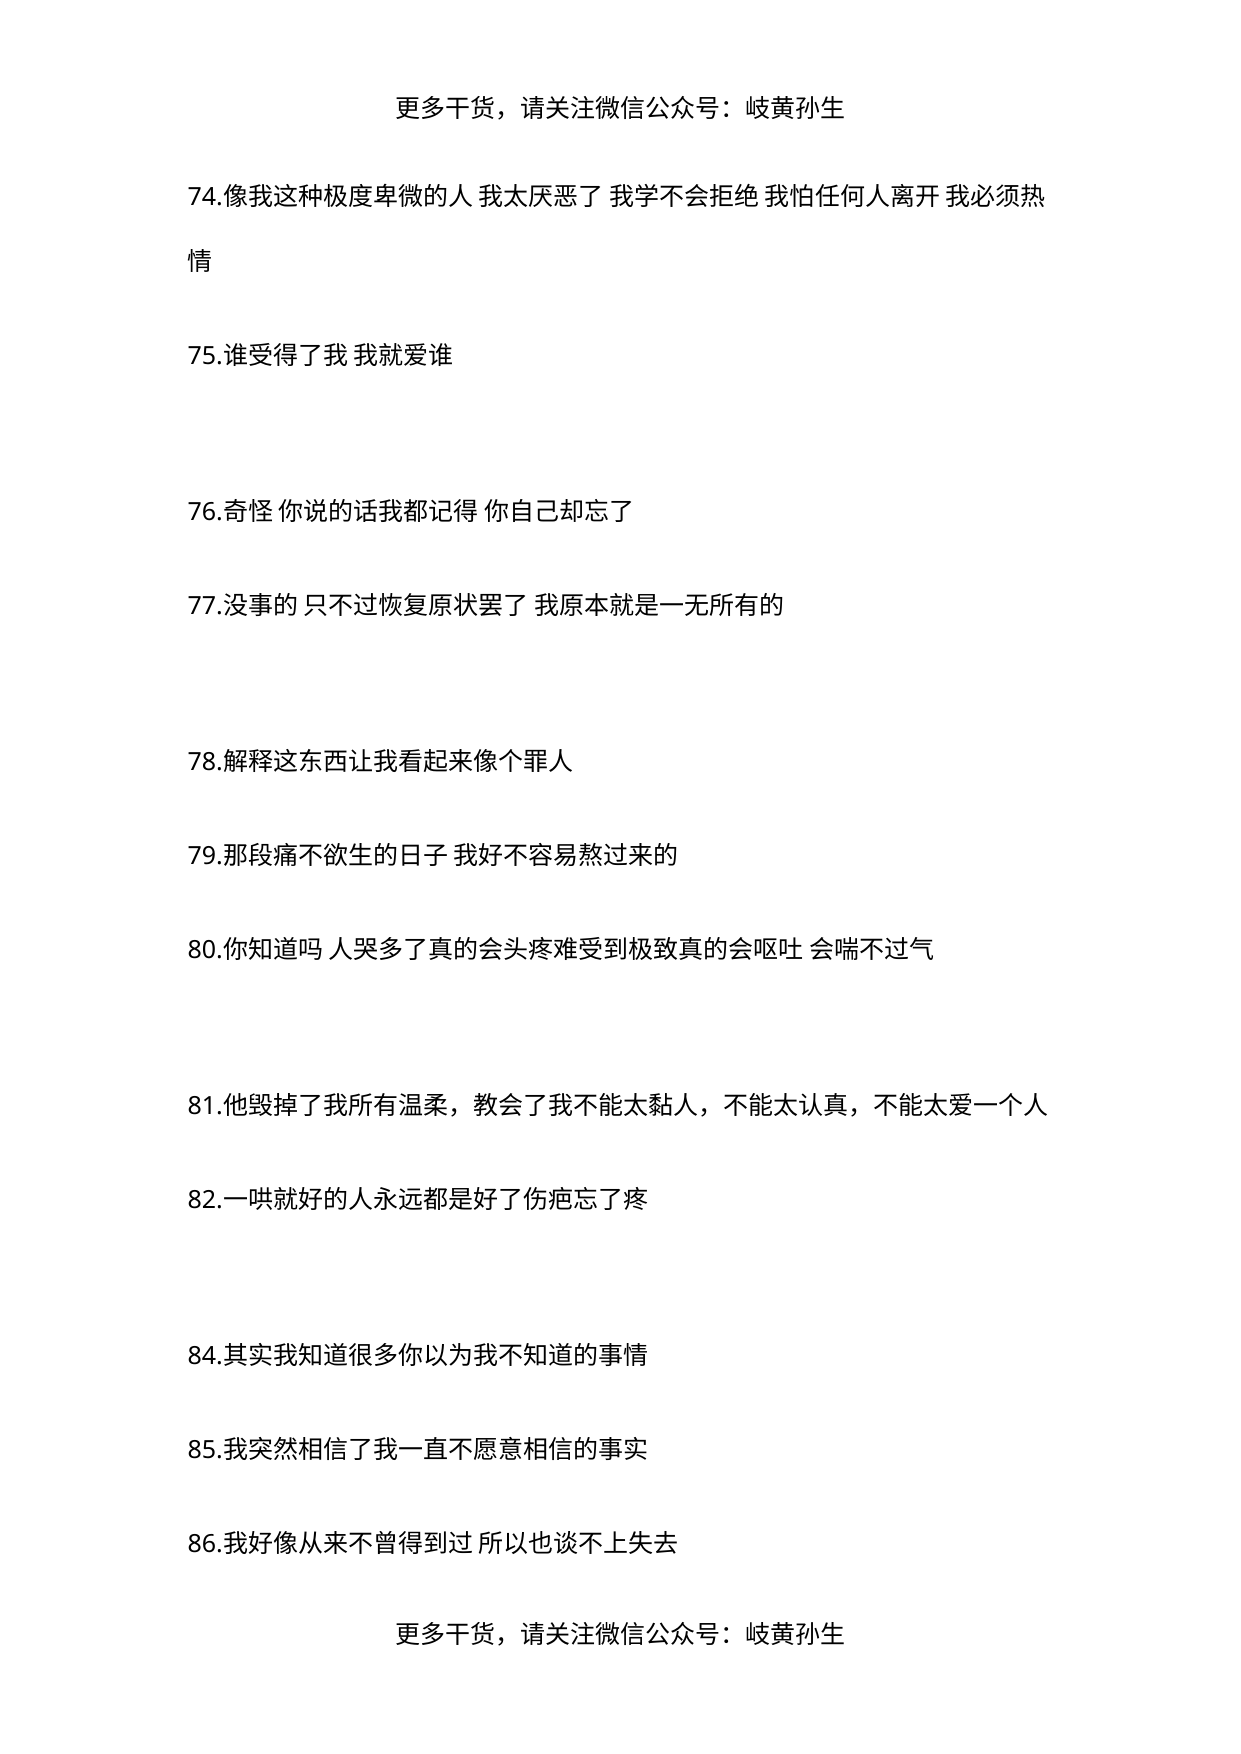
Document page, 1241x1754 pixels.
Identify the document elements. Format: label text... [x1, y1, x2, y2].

text 74.像我这种极度卑微的人 我太厌恶了 我学不会拒绝 我怕任何人离开 我必须热情 [187, 162, 1053, 292]
text 85.我突然相信了我一直不愿意相信的事实 [187, 1415, 1053, 1480]
text 84.其实我知道很多你以为我不知道的事情 [187, 1321, 1053, 1386]
text 81.他毁掉了我所有温柔，教会了我不能太黏人，不能太认真，不能太爱一个人 [187, 1071, 1053, 1136]
text 80.你知道吗 人哭多了真的会头疼难受到极致真的会呕吐 会喘不过气 [187, 915, 1053, 980]
text 78.解释这东西让我看起来像个罪人 [187, 727, 1053, 792]
text 82.一哄就好的人永远都是好了伤疤忘了疼 [187, 1165, 1053, 1230]
text 86.我好像从来不曾得到过 所以也谈不上失去 [187, 1509, 1053, 1574]
text 76.奇怪 你说的话我都记得 你自己却忘了 [187, 477, 1053, 542]
text 77.没事的 只不过恢复原状罢了 我原本就是一无所有的 [187, 571, 1053, 636]
text 79.那段痛不欲生的日子 我好不容易熬过来的 [187, 821, 1053, 886]
text 75.谁受得了我 我就爱谁 [187, 321, 1053, 386]
